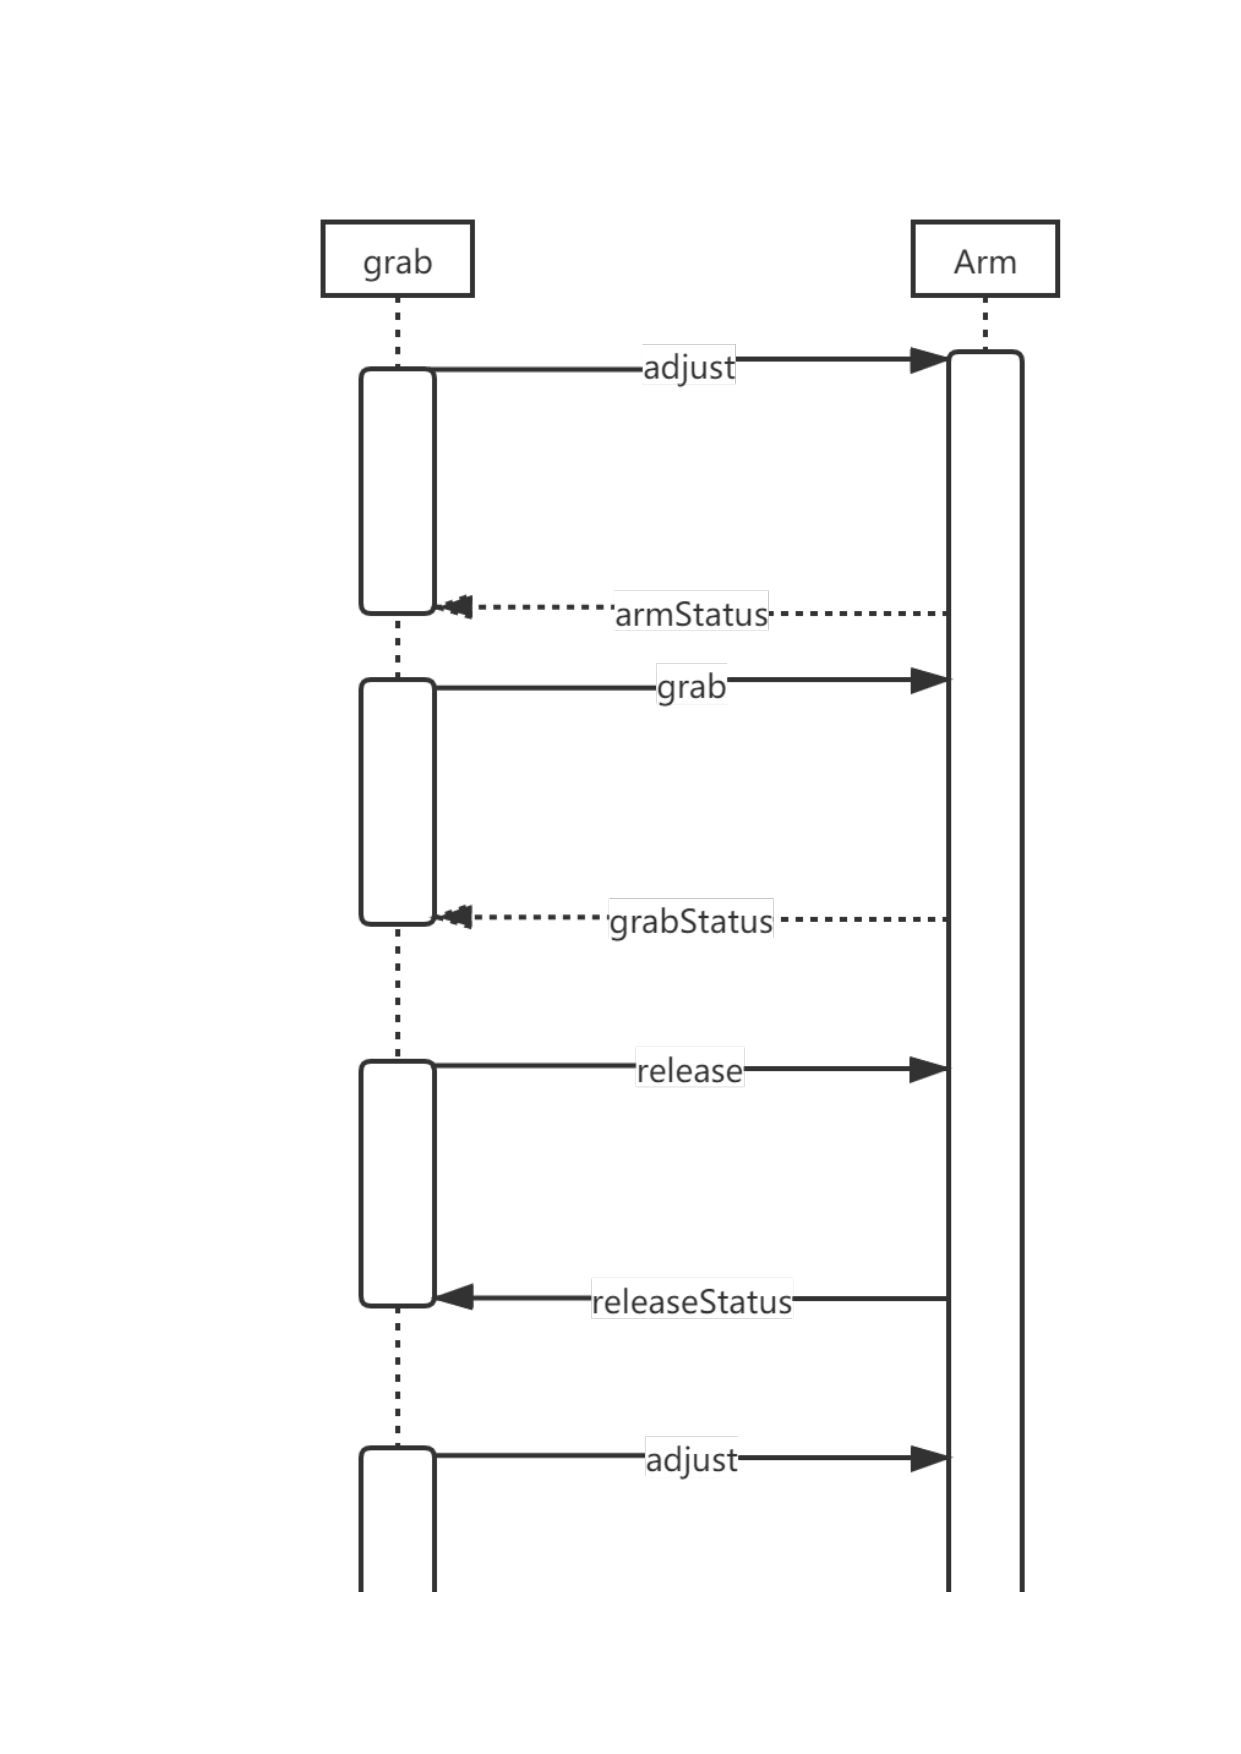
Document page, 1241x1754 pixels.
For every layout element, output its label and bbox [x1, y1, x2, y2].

picture [262, 162, 1119, 1592]
